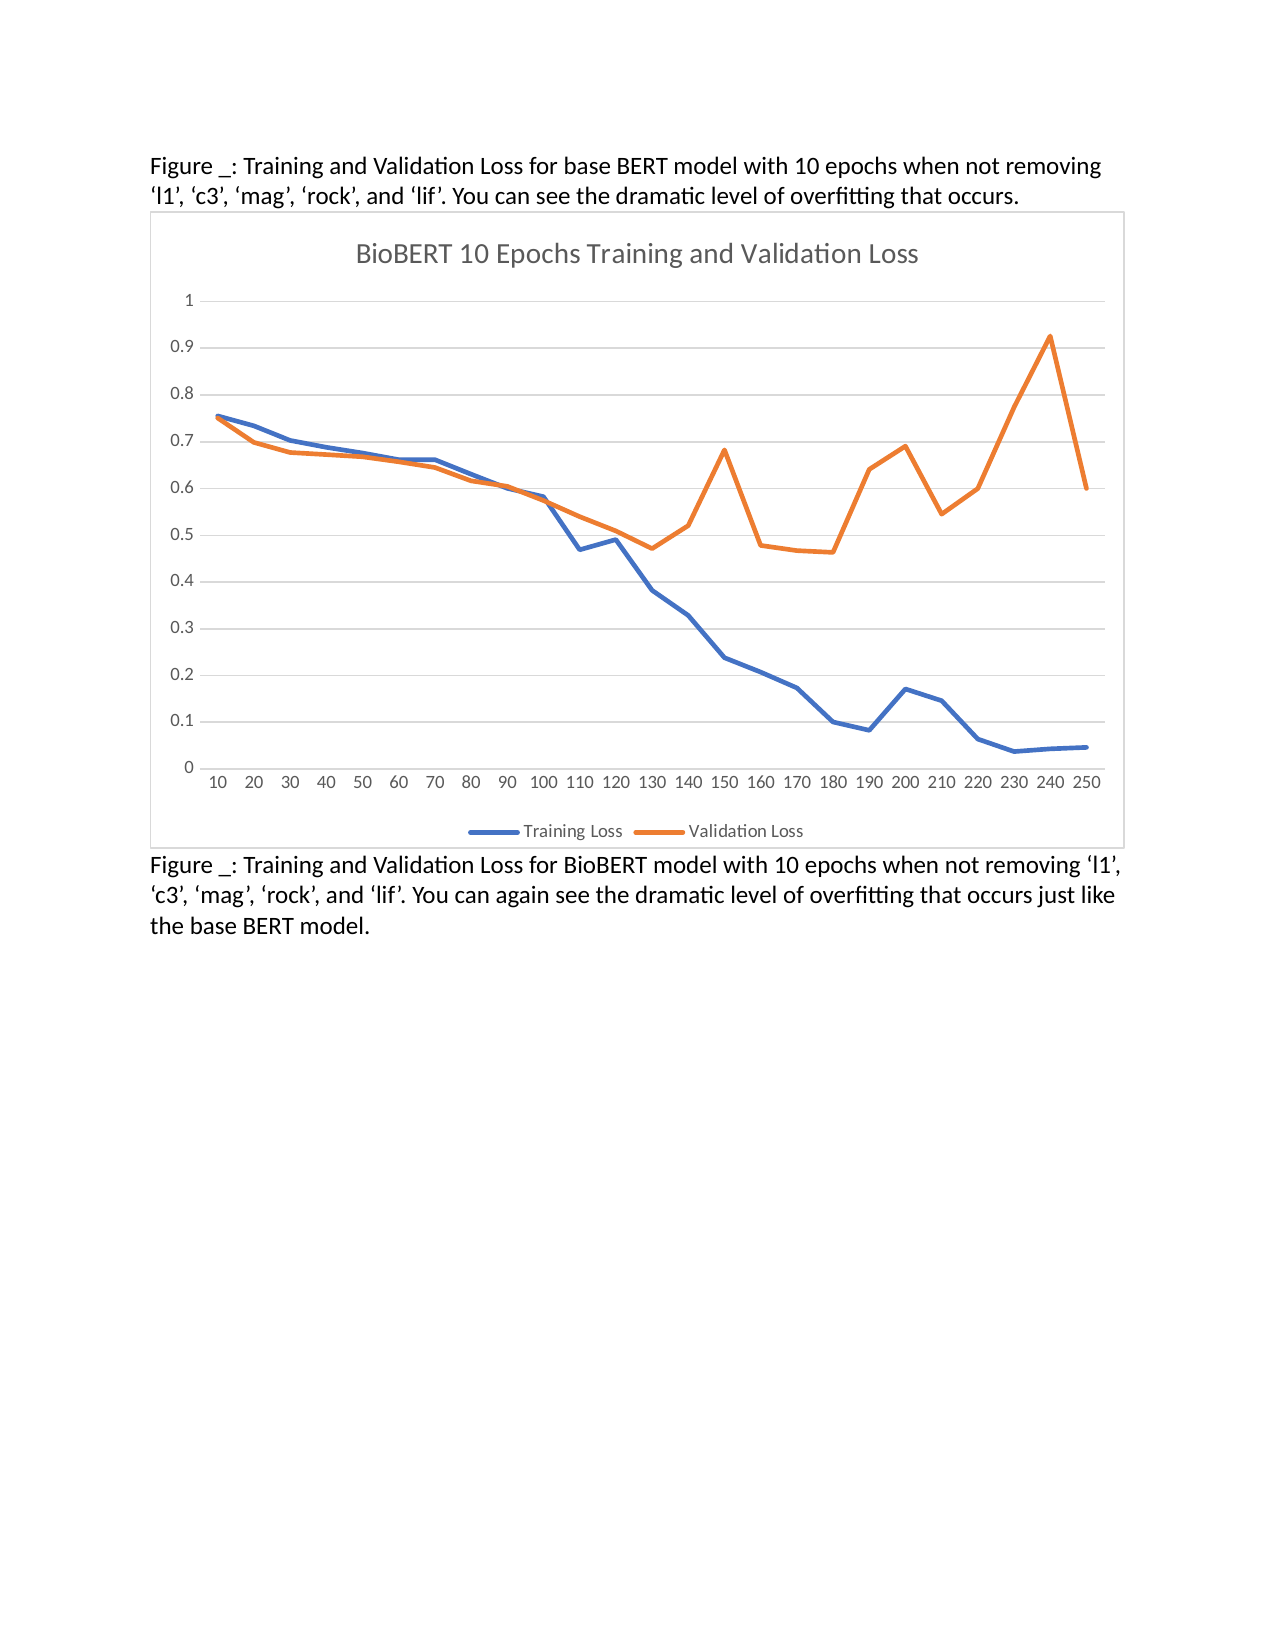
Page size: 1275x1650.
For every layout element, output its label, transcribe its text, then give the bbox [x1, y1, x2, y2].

text Figure _: Training and Validation Loss for BioBERT model with 10 epochs when not removing ‘l1’, ‘c3’, ‘mag’, ‘rock’, and ‘lif’. You can again see the dramatic level of overfitting that occurs just like the base BERT model. [150, 849, 1125, 940]
text Figure _: Training and Validation Loss for base BERT model with 10 epochs when not removing ‘l1’, ‘c3’, ‘mag’, ‘rock’, and ‘lif’. You can see the dramatic level of overfitting that occurs. [150, 150, 1125, 211]
